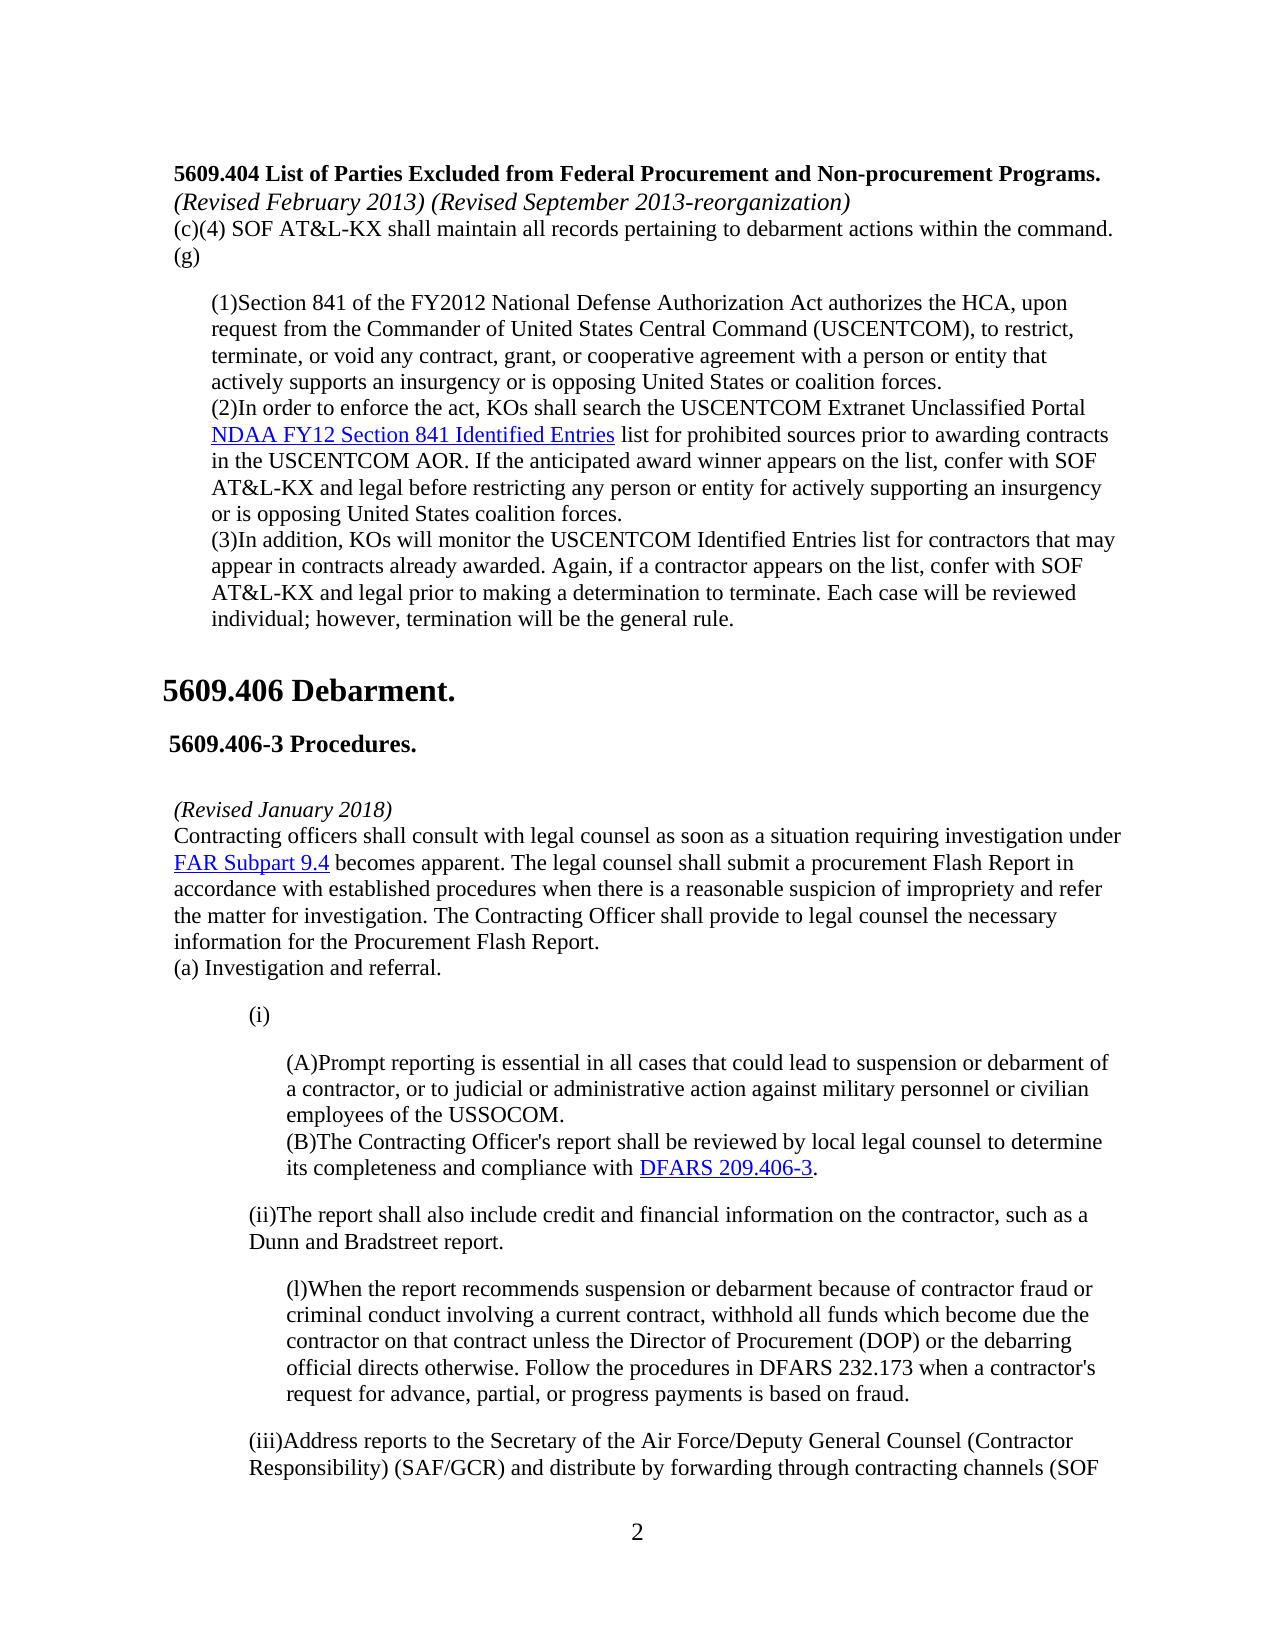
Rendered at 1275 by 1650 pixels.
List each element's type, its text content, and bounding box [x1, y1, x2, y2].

text (A)Prompt reporting is essential in all cases that could lead to suspension or debarment of a contractor, or to judicial or administrative action against military personnel or civilian employees of the USSOCOM. [276, 1038, 1135, 1128]
text (g) [163, 242, 1135, 279]
text (Revised February 2013) (Revised September 2013-reorganization) [163, 187, 1135, 216]
text 5609.404 List of Parties Excluded from Federal Procurement and Non-procurement Programs. [163, 150, 1135, 187]
subtitle 5609.406 Debarment. [162, 671, 1125, 708]
text (3)In addition, KOs will monitor the USCENTCOM Identified Entries list for contractors that may appear in contracts already awarded. Again, if a contractor appears on the list, confer with SOF AT&L-KX and legal prior to making a determination to terminate. Each case will be reviewed individual; however, termination will be the general rule. [201, 526, 1135, 642]
text (i) [238, 991, 1135, 1038]
text (ii)The report shall also include credit and financial information on the contractor, such as a Dunn and Bradstreet report. [238, 1191, 1135, 1264]
text (l)When the report recommends suspension or debarment because of contractor fraud or criminal conduct involving a current contract, withhold all funds which become due the contractor on that contract unless the Director of Procurement (DOP) or the debarring official directs otherwise. Follow the procedures in DFARS 232.173 when a contractor's request for advance, partial, or progress payments is based on fraud. [276, 1264, 1135, 1417]
text (a) Investigation and referral. [163, 954, 1135, 991]
text (Revised January 2018) [163, 786, 1135, 823]
text (c)(4) SOF AT&L-KX shall maintain all records pertaining to debarment actions within the command. [163, 216, 1135, 242]
subtitle 5609.406-3 Procedures. [162, 729, 1125, 758]
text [238, 1417, 1135, 1491]
text (B)The Contracting Officer's report shall be reviewed by local legal counsel to determine its completeness and compliance with DFARS 209.406-3. [276, 1128, 1135, 1191]
text (2)In order to enforce the act, KOs shall search the USCENTCOM Extranet Unclassified Portal NDAA FY12 Section 841 Identified Entries list for prohibited sources prior to awarding contracts in the USCENTCOM AOR. If the anticipated award winner appears on the list, confer with SOF AT&L-KX and legal before restricting any person or entity for actively supporting an insurgency or is opposing United States coalition forces. [201, 394, 1135, 526]
text (1)Section 841 of the FY2012 National Defense Authorization Act authorizes the HCA, upon request from the Commander of United States Central Command (USCENTCOM), to restrict, terminate, or void any contract, grant, or cooperative agreement with a person or entity that actively supports an insurgency or is opposing United States or coalition forces. [201, 279, 1135, 394]
text Contracting officers shall consult with legal counsel as soon as a situation requiring investigation under FAR Subpart 9.4 becomes apparent. The legal counsel shall submit a procurement Flash Report in accordance with established procedures when there is a reasonable suspicion of impropriety and refer the matter for investigation. The Contracting Officer shall provide to legal counsel the necessary information for the Procurement Flash Report. [163, 823, 1135, 954]
